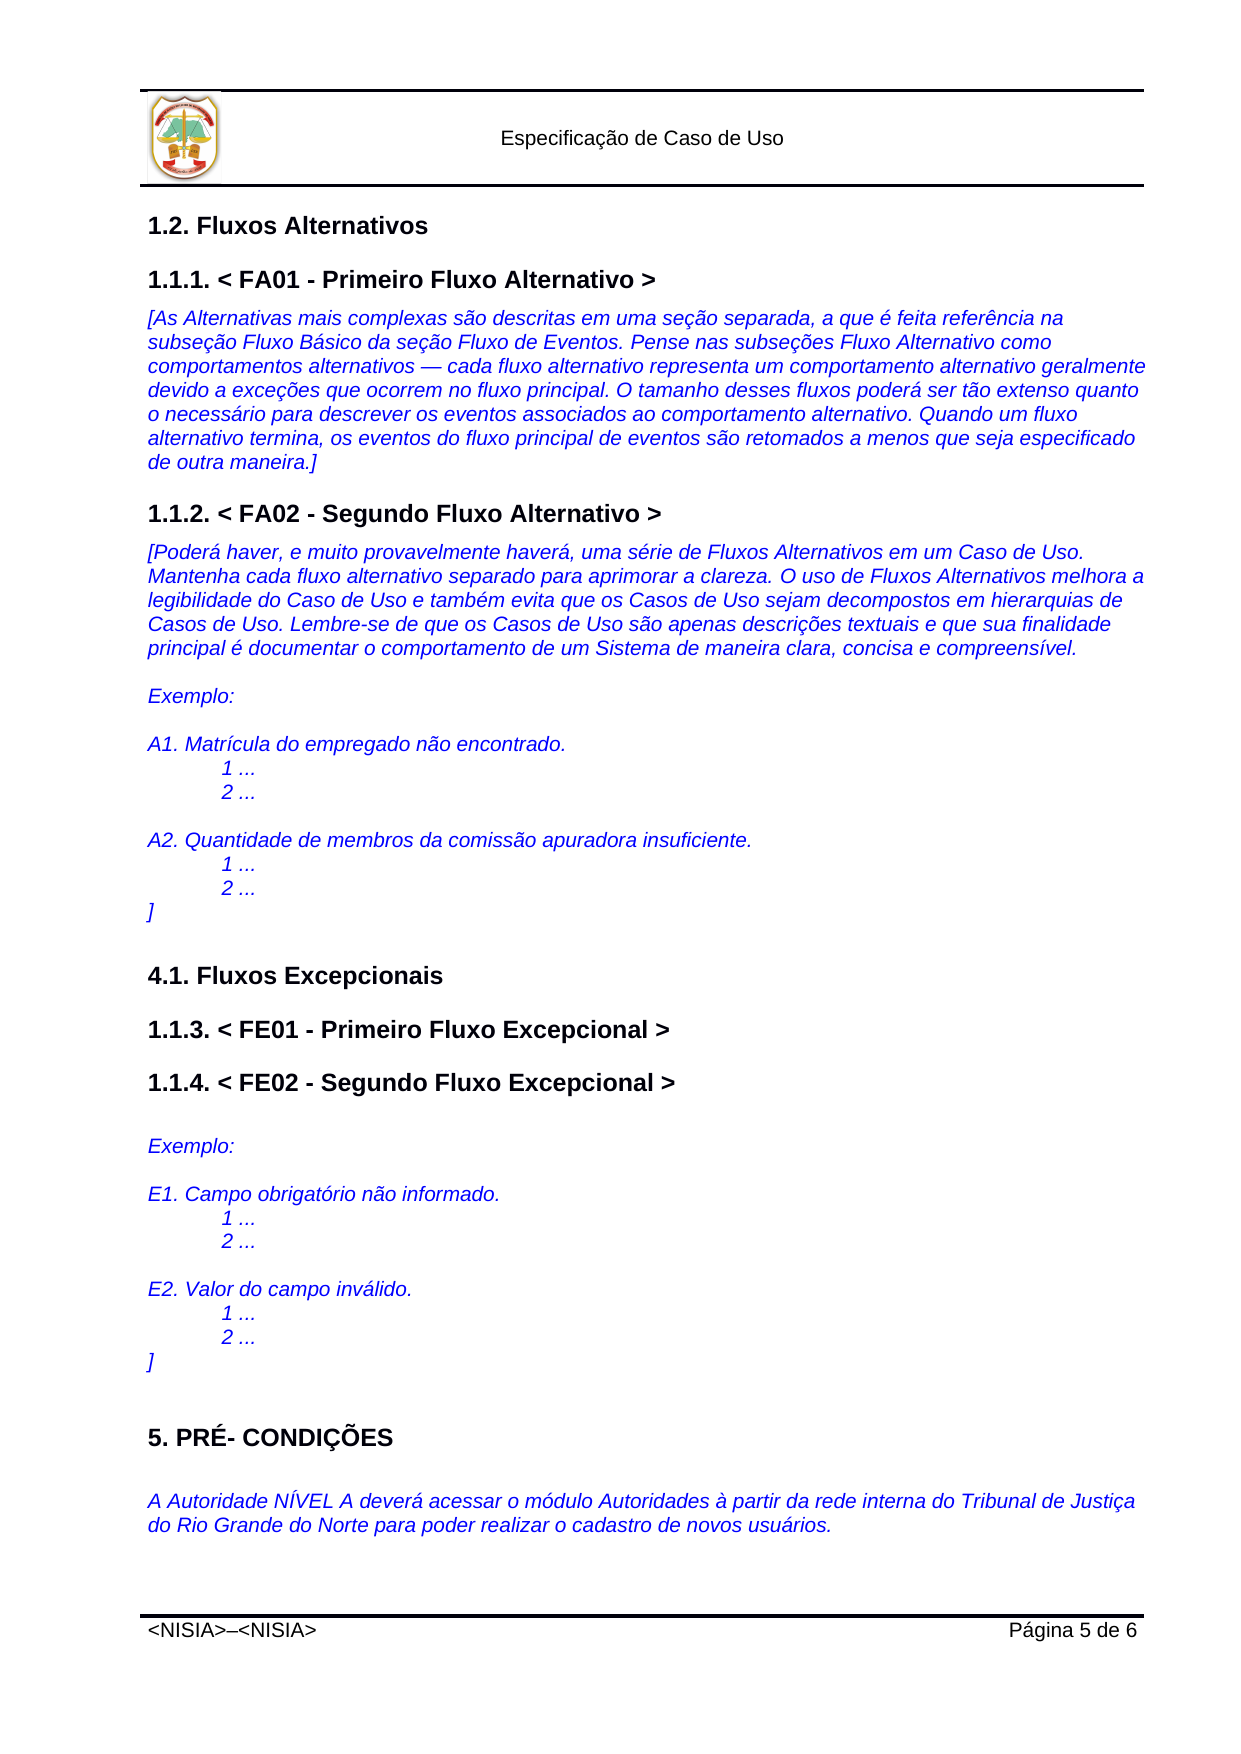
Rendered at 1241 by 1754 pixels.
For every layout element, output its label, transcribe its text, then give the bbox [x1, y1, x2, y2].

text A1. Matrícula do empregado não encontrado. [148, 732, 1152, 756]
text ] [148, 899, 1152, 923]
text 1 ... [148, 851, 1152, 875]
text A2. Quantidade de membros da comissão apuradora insuficiente. [148, 827, 1152, 851]
text 2 ... [148, 779, 1152, 803]
subtitle < FA02 - Segundo Fluxo Alternativo > [148, 499, 1152, 527]
subtitle < FE01 - Primeiro Fluxo Excepcional > [148, 1014, 1152, 1043]
picture [147, 91, 222, 184]
text [As Alternativas mais complexas são descritas em uma seção separada, a que é feita referência na subseção Fluxo Básico da seção Fluxo de Eventos. Pense nas subseções Fluxo Alternativo como comportamentos alternativos — cada fluxo alternativo representa um comportamento alternativo geralmente devido a exceções que ocorrem no fluxo principal. O tamanho desses fluxos poderá ser tão extenso quanto o necessário para descrever os eventos associados ao comportamento alternativo. Quando um fluxo alternativo termina, os eventos do fluxo principal de eventos são retomados a menos que seja especificado de outra maneira.] [148, 306, 1152, 474]
subtitle < FA01 - Primeiro Fluxo Alternativo > [148, 265, 1152, 293]
text 1 ... [148, 1301, 1152, 1325]
text A Autoridade NÍVEL A deverá acessar o módulo Autoridades à partir da rede interna do Tribunal de Justiça do Rio Grande do Norte para poder realizar o cadastro de novos usuários. [148, 1489, 1152, 1537]
text Exemplo: [148, 1133, 1152, 1157]
text 1 ... [148, 756, 1152, 779]
text E2. Valor do campo inválido. [148, 1277, 1152, 1301]
text 2 ... [148, 1325, 1152, 1349]
text 2 ... [148, 875, 1152, 899]
text E1. Campo obrigatório não informado. [148, 1181, 1152, 1205]
subtitle Pré- condições [148, 1423, 1152, 1452]
text Exemplo: [148, 684, 1152, 708]
subtitle < FE02 - Segundo Fluxo Excepcional > [148, 1068, 1152, 1097]
text ] [148, 1349, 1152, 1373]
subtitle Fluxos Alternativos [148, 211, 1152, 240]
subtitle Fluxos Excepcionais [148, 961, 1152, 989]
text 2 ... [148, 1229, 1152, 1253]
text [Poderá haver, e muito provavelmente haverá, uma série de Fluxos Alternativos em um Caso de Uso. Mantenha cada fluxo alternativo separado para aprimorar a clareza. O uso de Fluxos Alternativos melhora a legibilidade do Caso de Uso e também evita que os Casos de Uso sejam decompostos em hierarquias de Casos de Uso. Lembre-se de que os Casos de Uso são apenas descrições textuais e que sua finalidade principal é documentar o comportamento de um Sistema de maneira clara, concisa e compreensível. [148, 540, 1152, 660]
text 1 ... [148, 1205, 1152, 1229]
